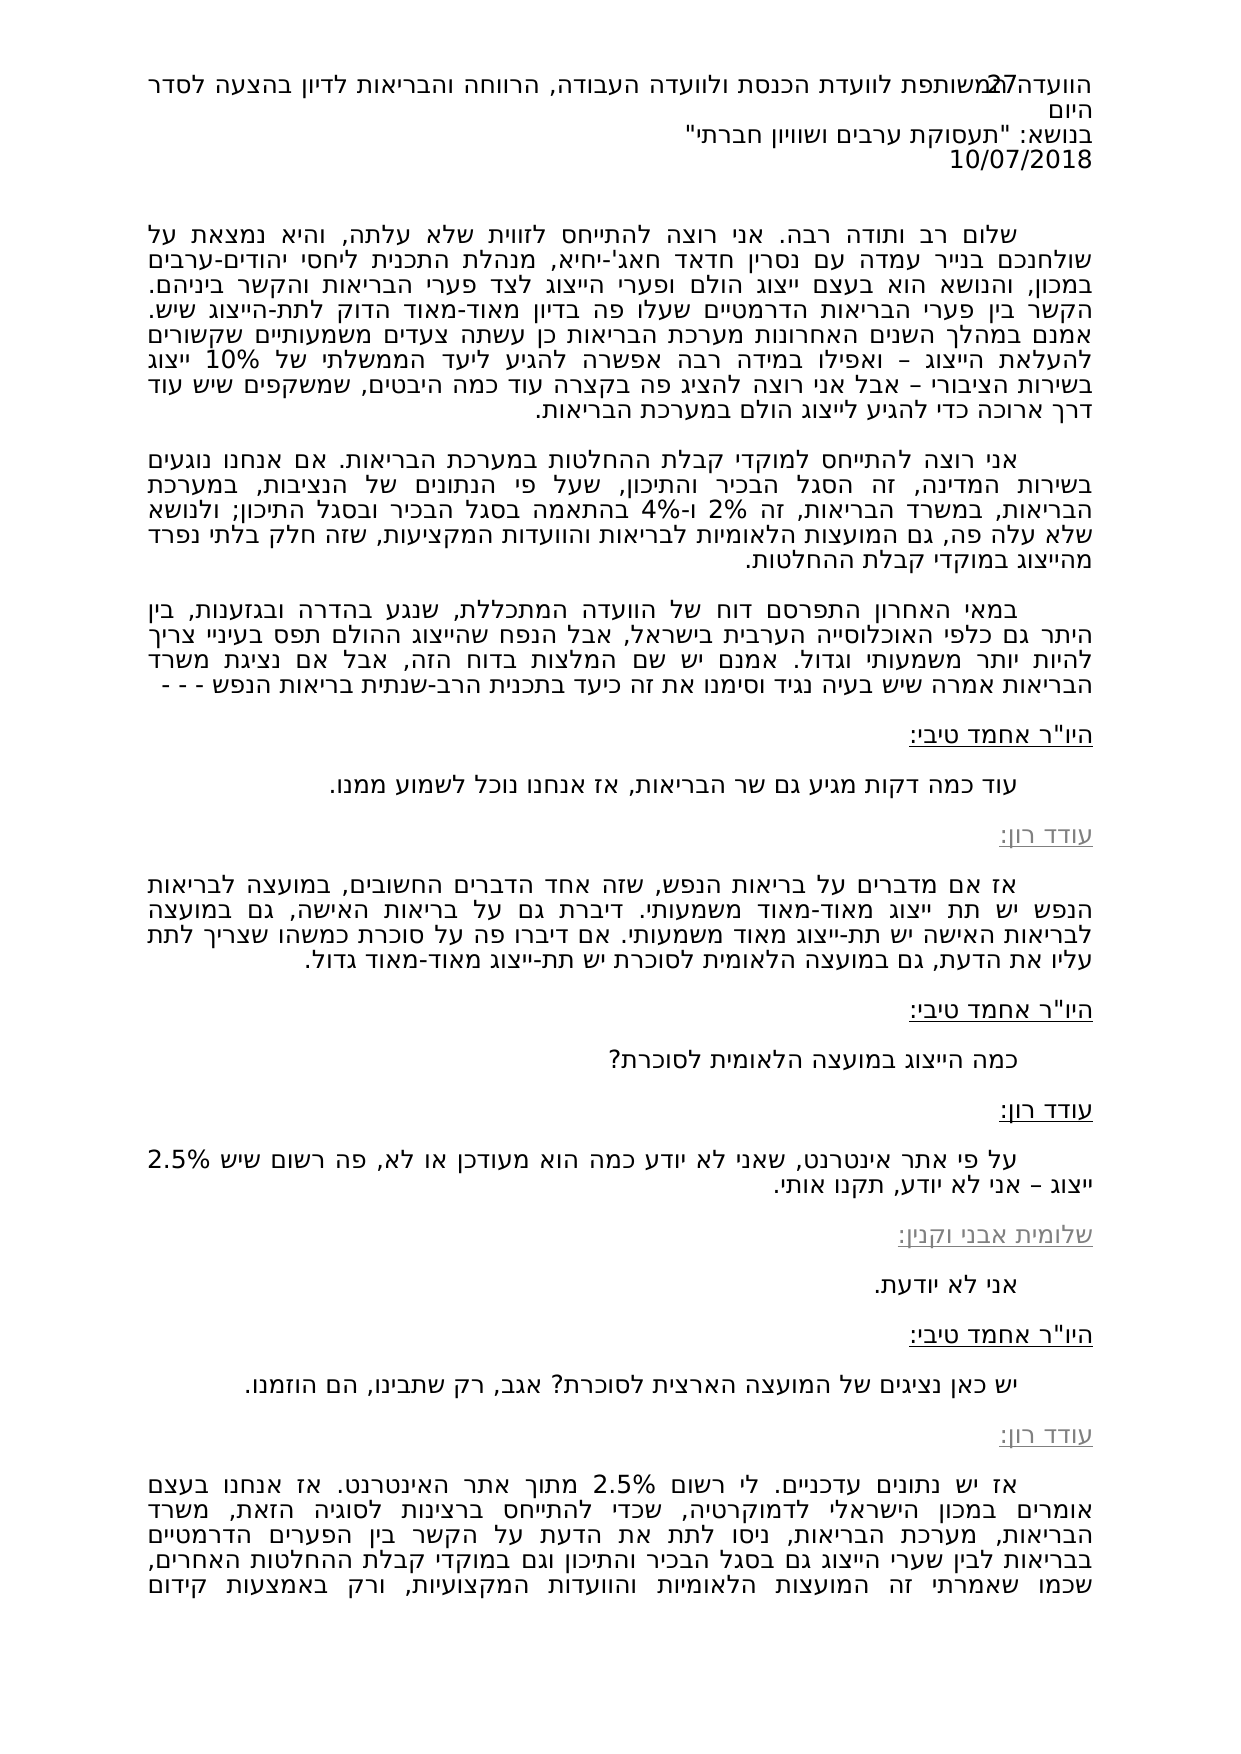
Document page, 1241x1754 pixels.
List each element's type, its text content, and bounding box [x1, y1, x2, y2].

text << יור >> היו"ר אחמד טיבי: << יור >> [147, 999, 1093, 1024]
text על פי אתר אינטרנט, שאני לא יודע כמה הוא מעודכן או לא, פה רשום שיש 2.5% ייצוג – אני לא יודע, תקנו אותי. [147, 1149, 1093, 1199]
text אני רוצה להתייחס למוקדי קבלת ההחלטות במערכת הבריאות. אם אנחנו נוגעים בשירות המדינה, זה הסגל הבכיר והתיכון, שעל פי הנתונים של הנציבות, במערכת הבריאות, במשרד הבריאות, זה 2% ו-4% בהתאמה בסגל הבכיר ובסגל התיכון; ולנושא שלא עלה פה, גם המועצות הלאומיות לבריאות והוועדות המקציעות, שזה חלק בלתי נפרד מהייצוג במוקדי קבלת ההחלטות. [147, 449, 1093, 574]
text << אורח >> עודד רון: << אורח >> [147, 1424, 1093, 1449]
text עוד כמה דקות מגיע גם שר הבריאות, אז אנחנו נוכל לשמוע ממנו. [147, 774, 1093, 799]
text << דובר_המשך >> עודד רון: << דובר_המשך >> [147, 1099, 1093, 1124]
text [147, 1474, 1093, 1599]
text << דובר >> שלומית אבני וקנין: << דובר >> [147, 1224, 1093, 1249]
text יש כאן נציגים של המועצה הארצית לסוכרת? אגב, רק שתבינו, הם הוזמנו. [147, 1374, 1093, 1399]
text במאי האחרון התפרסם דוח של הוועדה המתכללת, שנגע בהדרה ובגזענות, בין היתר גם כלפי האוכלוסייה הערבית בישראל, אבל הנפח שהייצוג ההולם תפס בעיניי צריך להיות יותר משמעותי וגדול. אמנם יש שם המלצות בדוח הזה, אבל אם נציגת משרד הבריאות אמרה שיש בעיה נגיד וסימנו את זה כיעד בתכנית הרב-שנתית בריאות הנפש - - - [147, 599, 1093, 699]
text שלום רב ותודה רבה. אני רוצה להתייחס לזווית שלא עלתה, והיא נמצאת על שולחנכם בנייר עמדה עם נסרין חדאד חאג'-יחיא, מנהלת התכנית ליחסי יהודים-ערבים במכון, והנושא הוא בעצם ייצוג הולם ופערי הייצוג לצד פערי הבריאות והקשר ביניהם. הקשר בין פערי הבריאות הדרמטיים שעלו פה בדיון מאוד-מאוד הדוק לתת-הייצוג שיש. אמנם במהלך השנים האחרונות מערכת הבריאות כן עשתה צעדים משמעותיים שקשורים להעלאת הייצוג – ואפילו במידה רבה אפשרה להגיע ליעד הממשלתי של 10% ייצוג בשירות הציבורי – אבל אני רוצה להציג פה בקצרה עוד כמה היבטים, שמשקפים שיש עוד דרך ארוכה כדי להגיע לייצוג הולם במערכת הבריאות. [147, 224, 1093, 424]
text אז אם מדברים על בריאות הנפש, שזה אחד הדברים החשובים, במועצה לבריאות הנפש יש תת ייצוג מאוד-מאוד משמעותי. דיברת גם על בריאות האישה, גם במועצה לבריאות האישה יש תת-ייצוג מאוד משמעותי. אם דיברו פה על סוכרת כמשהו שצריך לתת עליו את הדעת, גם במועצה הלאומית לסוכרת יש תת-ייצוג מאוד-מאוד גדול. [147, 874, 1093, 974]
text << דובר_המשך >> עודד רון: << דובר_המשך >> [147, 824, 1093, 849]
text אני לא יודעת. [147, 1274, 1093, 1299]
text << יור >> היו"ר אחמד טיבי: << יור >> [147, 724, 1093, 749]
text << יור >> היו"ר אחמד טיבי: << יור >> [147, 1324, 1093, 1349]
text כמה הייצוג במועצה הלאומית לסוכרת? [147, 1049, 1093, 1074]
